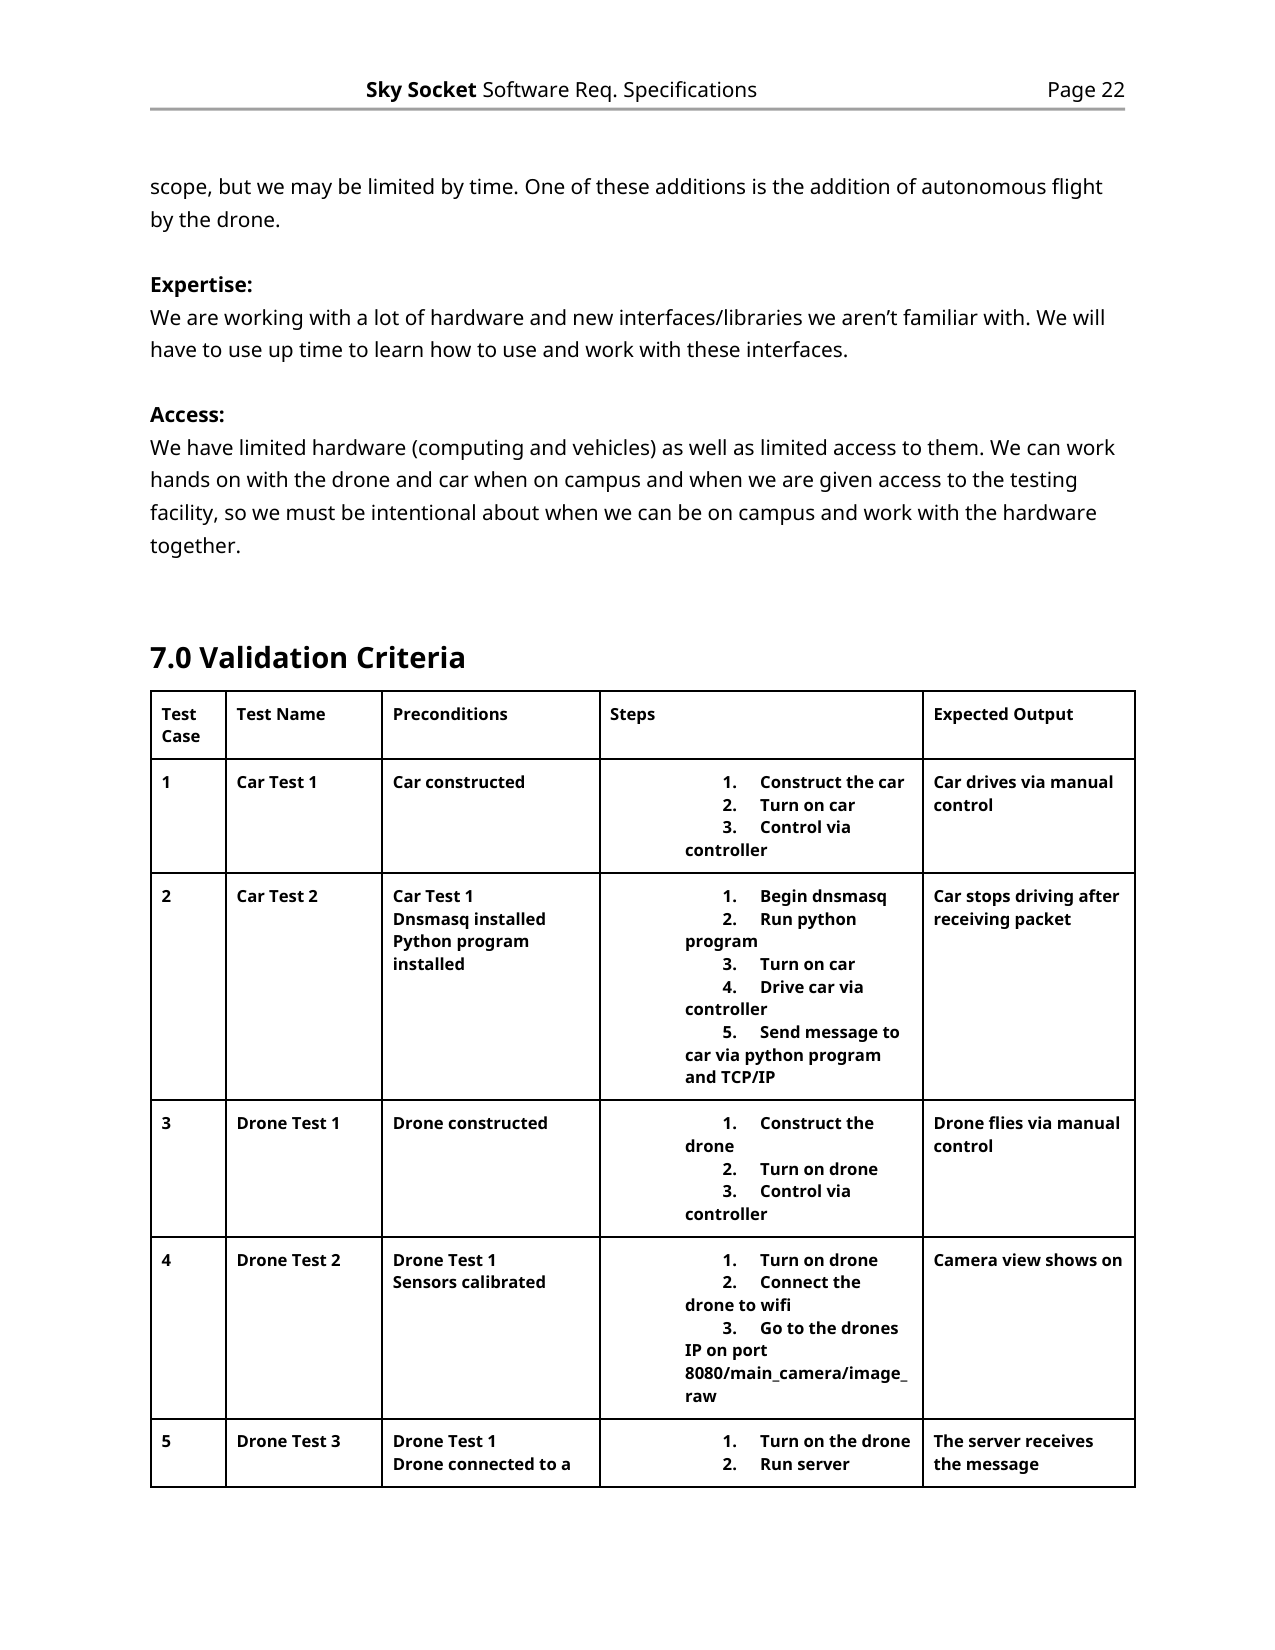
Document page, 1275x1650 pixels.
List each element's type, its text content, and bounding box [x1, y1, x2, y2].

table_cell Begin dnsmasq Run python program Turn on car Drive car via controller Send message to car via python program and TCP/IP [601, 874, 922, 1099]
table_cell Drone Test 1 Sensors calibrated [383, 1238, 599, 1418]
table_cell 3 [152, 1101, 225, 1236]
text We are working with a lot of hardware and new interfaces/libraries we aren’t familiar with. We will have to use up time to learn how to use and work with these interfaces. [150, 303, 1125, 364]
table_header Steps [601, 692, 922, 758]
table_cell Drone Test 2 [227, 1238, 381, 1418]
table_cell Drone Test 1 [227, 1101, 381, 1236]
table_cell Drone constructed [383, 1101, 599, 1236]
table_cell Car drives via manual control [924, 760, 1134, 872]
table_header Test Case [152, 692, 225, 758]
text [150, 172, 1125, 233]
text Expertise: [150, 270, 1125, 298]
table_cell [601, 1420, 922, 1486]
table_cell 2 [152, 874, 225, 1099]
table_cell Car Test 1 Dnsmasq installed Python program installed [383, 874, 599, 1099]
subtitle 7.0 Validation Criteria [150, 638, 1125, 677]
table_cell Car stops driving after receiving packet [924, 874, 1134, 1099]
table_cell 5 [152, 1420, 225, 1486]
text We have limited hardware (computing and vehicles) as well as limited access to them. We can work hands on with the drone and car when on campus and when we are given access to the testing facility, so we must be intentional about when we can be on campus and work with the hardware together. [150, 433, 1125, 559]
text Access: [150, 400, 1125, 429]
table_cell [924, 1420, 1134, 1486]
table_header Expected Output [924, 692, 1134, 758]
table_cell Camera view shows on [924, 1238, 1134, 1418]
table_cell Drone Test 3 [227, 1420, 381, 1486]
table_header Test Name [227, 692, 381, 758]
table_cell Construct the drone Turn on drone Control via controller [601, 1101, 922, 1236]
table_header Preconditions [383, 692, 599, 758]
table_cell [383, 1420, 599, 1486]
table_cell Car Test 1 [227, 760, 381, 872]
table_cell 1 [152, 760, 225, 872]
table_cell Car constructed [383, 760, 599, 872]
table_cell Turn on drone Connect the drone to wifi Go to the drones IP on port 8080/main_camera/image_raw [601, 1238, 922, 1418]
table_cell Construct the car Turn on car Control via controller [601, 760, 922, 872]
table_cell Drone flies via manual control [924, 1101, 1134, 1236]
table_cell 4 [152, 1238, 225, 1418]
table_cell Car Test 2 [227, 874, 381, 1099]
